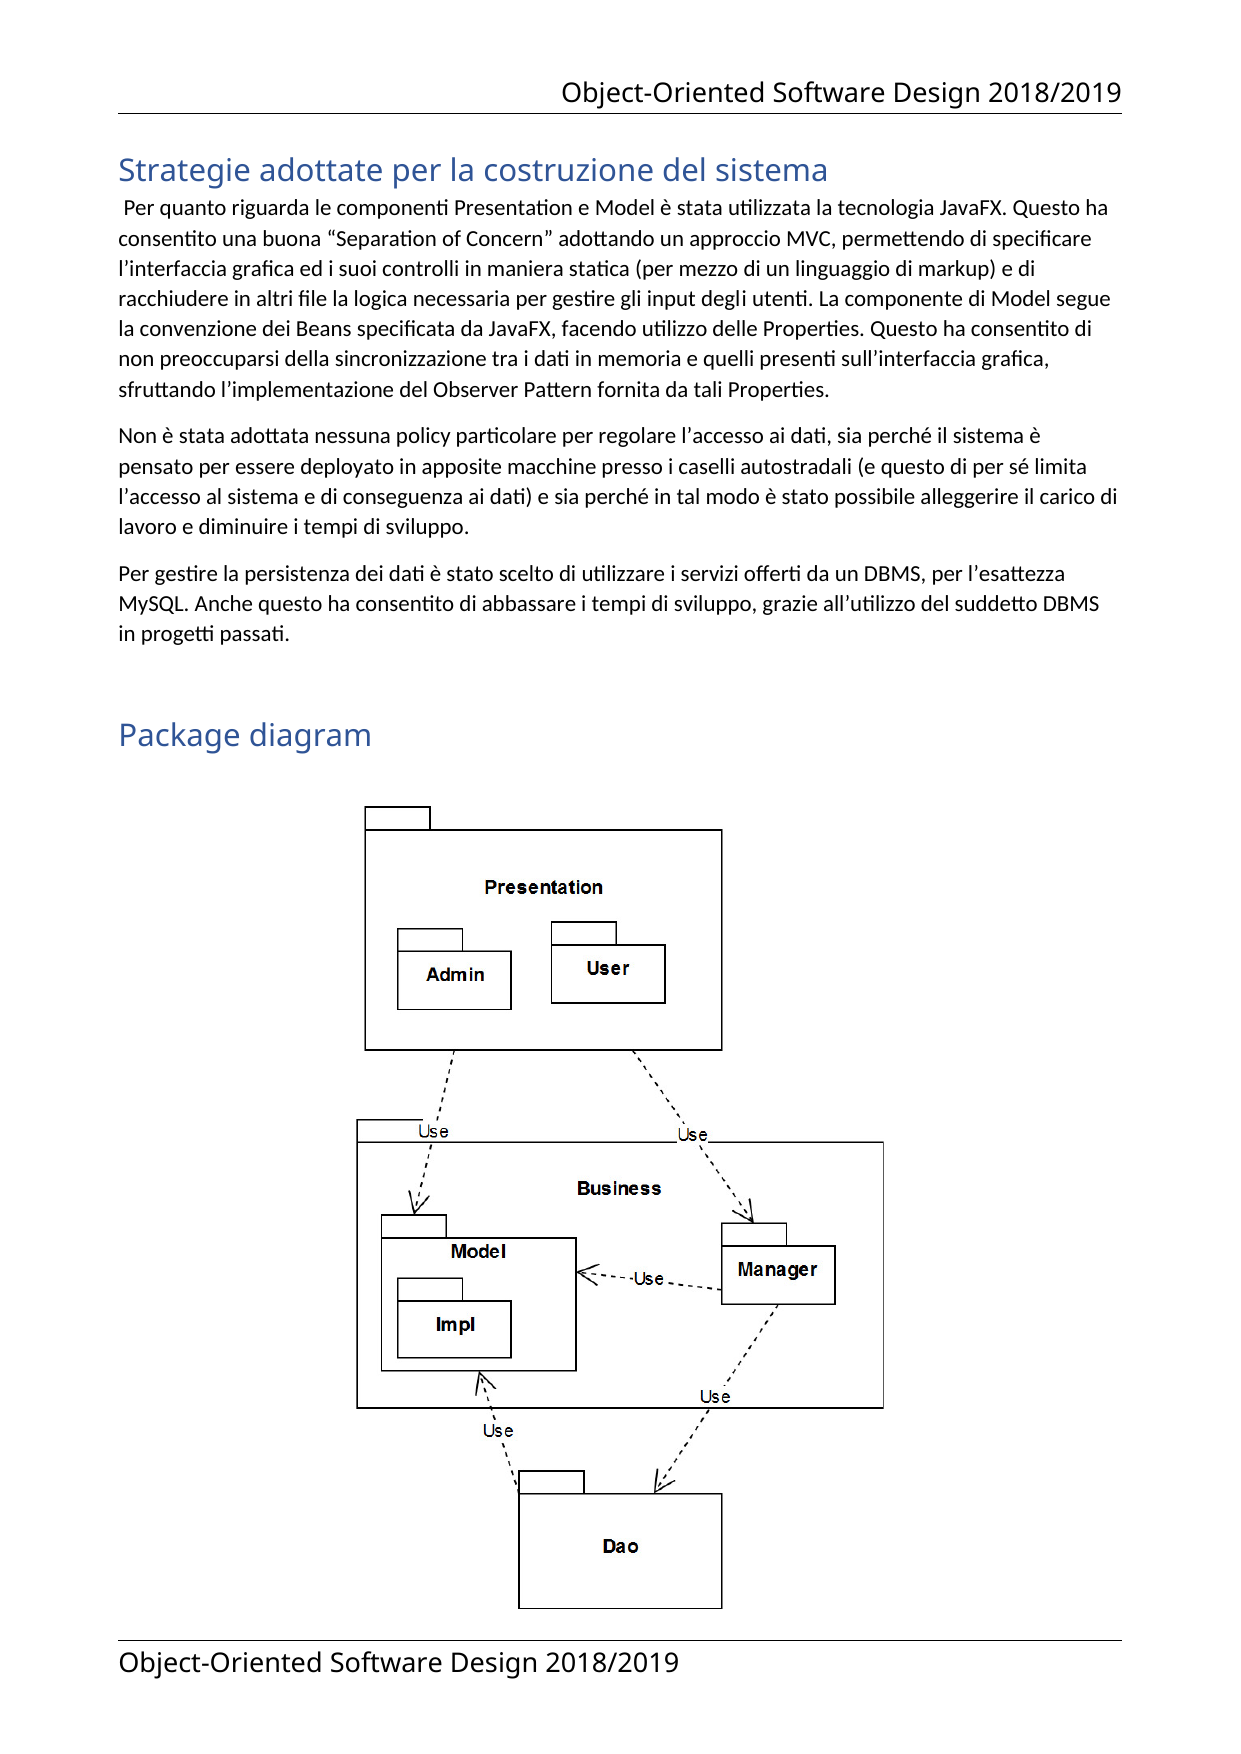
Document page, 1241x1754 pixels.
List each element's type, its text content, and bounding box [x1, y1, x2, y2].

text Per quanto riguarda le componenti Presentation e Model è stata utilizzata la tecnologia JavaFX. Questo ha consentito una buona “Separation of Concern” adottando un approccio MVC, permettendo di specificare l’interfaccia grafica ed i suoi controlli in maniera statica (per mezzo di un linguaggio di markup) e di racchiudere in altri file la logica necessaria per gestire gli input degli utenti. La componente di Model segue la convenzione dei Beans specificata da JavaFX, facendo utilizzo delle Properties. Questo ha consentito di non preoccuparsi della sincronizzazione tra i dati in memoria e quelli presenti sull’interfaccia grafica, sfruttando l’implementazione del Observer Pattern fornita da tali Properties. [118, 193, 1122, 403]
subtitle Package diagram [118, 713, 1122, 756]
text Per gestire la persistenza dei dati è stato scelto di utilizzare i servizi offerti da un DBMS, per l’esattezza MySQL. Anche questo ha consentito di abbassare i tempi di sviluppo, grazie all’utilizzo del suddetto DBMS in progetti passati. [118, 559, 1122, 648]
subtitle Strategie adottate per la costruzione del sistema [118, 148, 1122, 190]
text Non è stata adottata nessuna policy particolare per regolare l’accesso ai dati, sia perché il sistema è pensato per essere deployato in apposite macchine presso i caselli autostradali (e questo di per sé limita l’accesso al sistema e di conseguenza ai dati) e sia perché in tal modo è stato possibile alleggerire il carico di lavoro e diminuire i tempi di sviluppo. [118, 422, 1122, 540]
picture [356, 806, 884, 1609]
